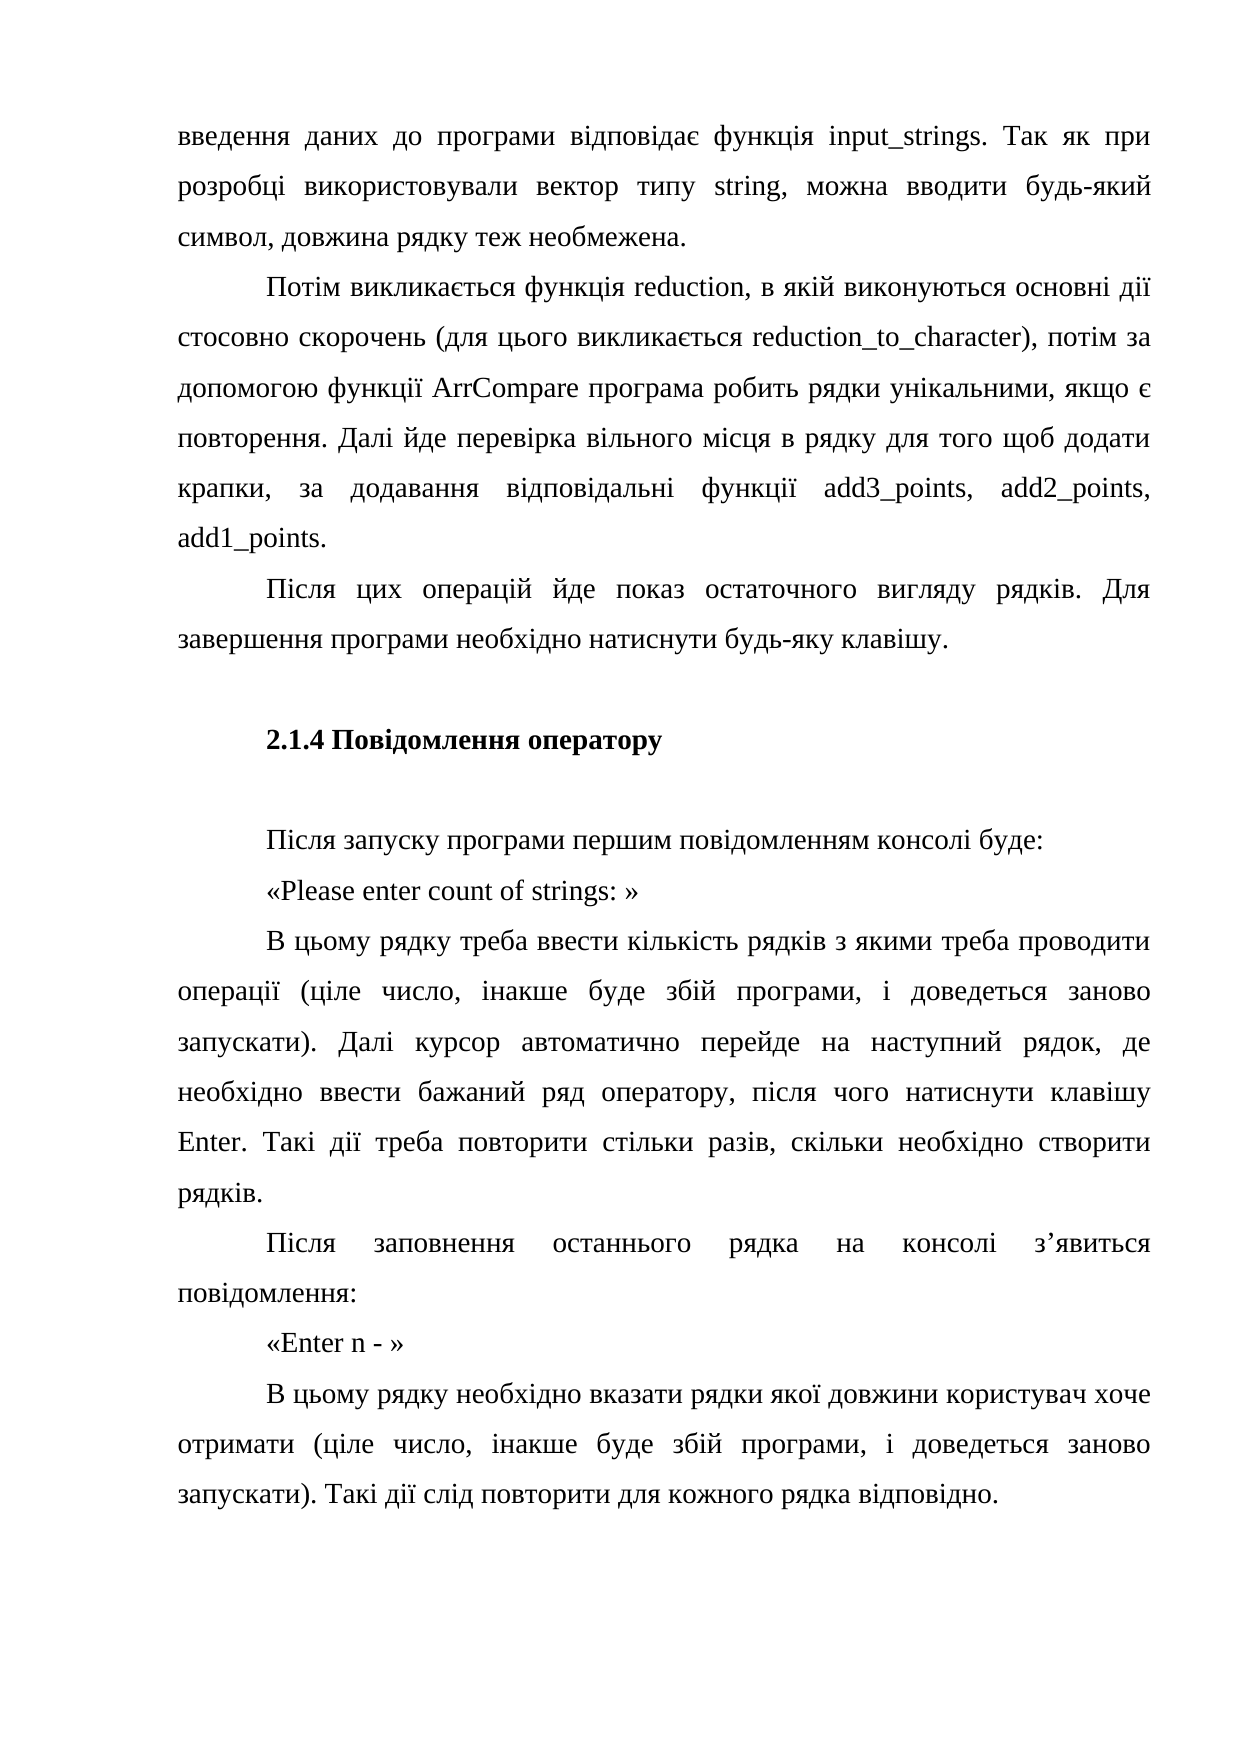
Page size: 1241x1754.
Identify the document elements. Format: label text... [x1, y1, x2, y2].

text Після цих операцій йде показ остаточного вигляду рядків. Для завершення програми необхідно натиснути будь-яку клавішу. [177, 571, 1152, 655]
text 2.1.4 Повідомлення оператору [177, 722, 1152, 755]
text В цьому рядку треба ввести кількість рядків з якими треба проводити операції (ціле число, інакше буде збій програми, і доведеться заново запускати). Далі курсор автоматично перейде на наступний рядок, де необхідно ввести бажаний ряд оператору, після чого натиснути клавішу Enter. Такі дії треба повторити стільки разів, скільки необхідно створити рядків. [177, 923, 1152, 1208]
text «Please enter count of strings: » [177, 873, 1152, 906]
text В цьому рядку необхідно вказати рядки якої довжини користувач хоче отримати (ціле число, інакше буде збій програми, і доведеться заново запускати). Такі дії слід повторити для кожного рядка відповідно. [177, 1376, 1152, 1510]
text Після заповнення останнього рядка на консолі з’явиться повідомлення: [177, 1225, 1152, 1309]
text Потім викликається функція reduction, в якій виконуються основні дії стосовно скорочень (для цього викликається reduction_to_character), потім за допомогою функції ArrCompare програма робить рядки унікальними, якщо є повторення. Далі йде перевірка вільного місця в рядку для того щоб додати крапки, за додавання відповідальні функції add3_points, add2_points, add1_points. [177, 269, 1152, 554]
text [177, 118, 1152, 252]
text «Enter n - » [177, 1326, 1152, 1359]
text Після запуску програми першим повідомленням консолі буде: [177, 822, 1152, 856]
